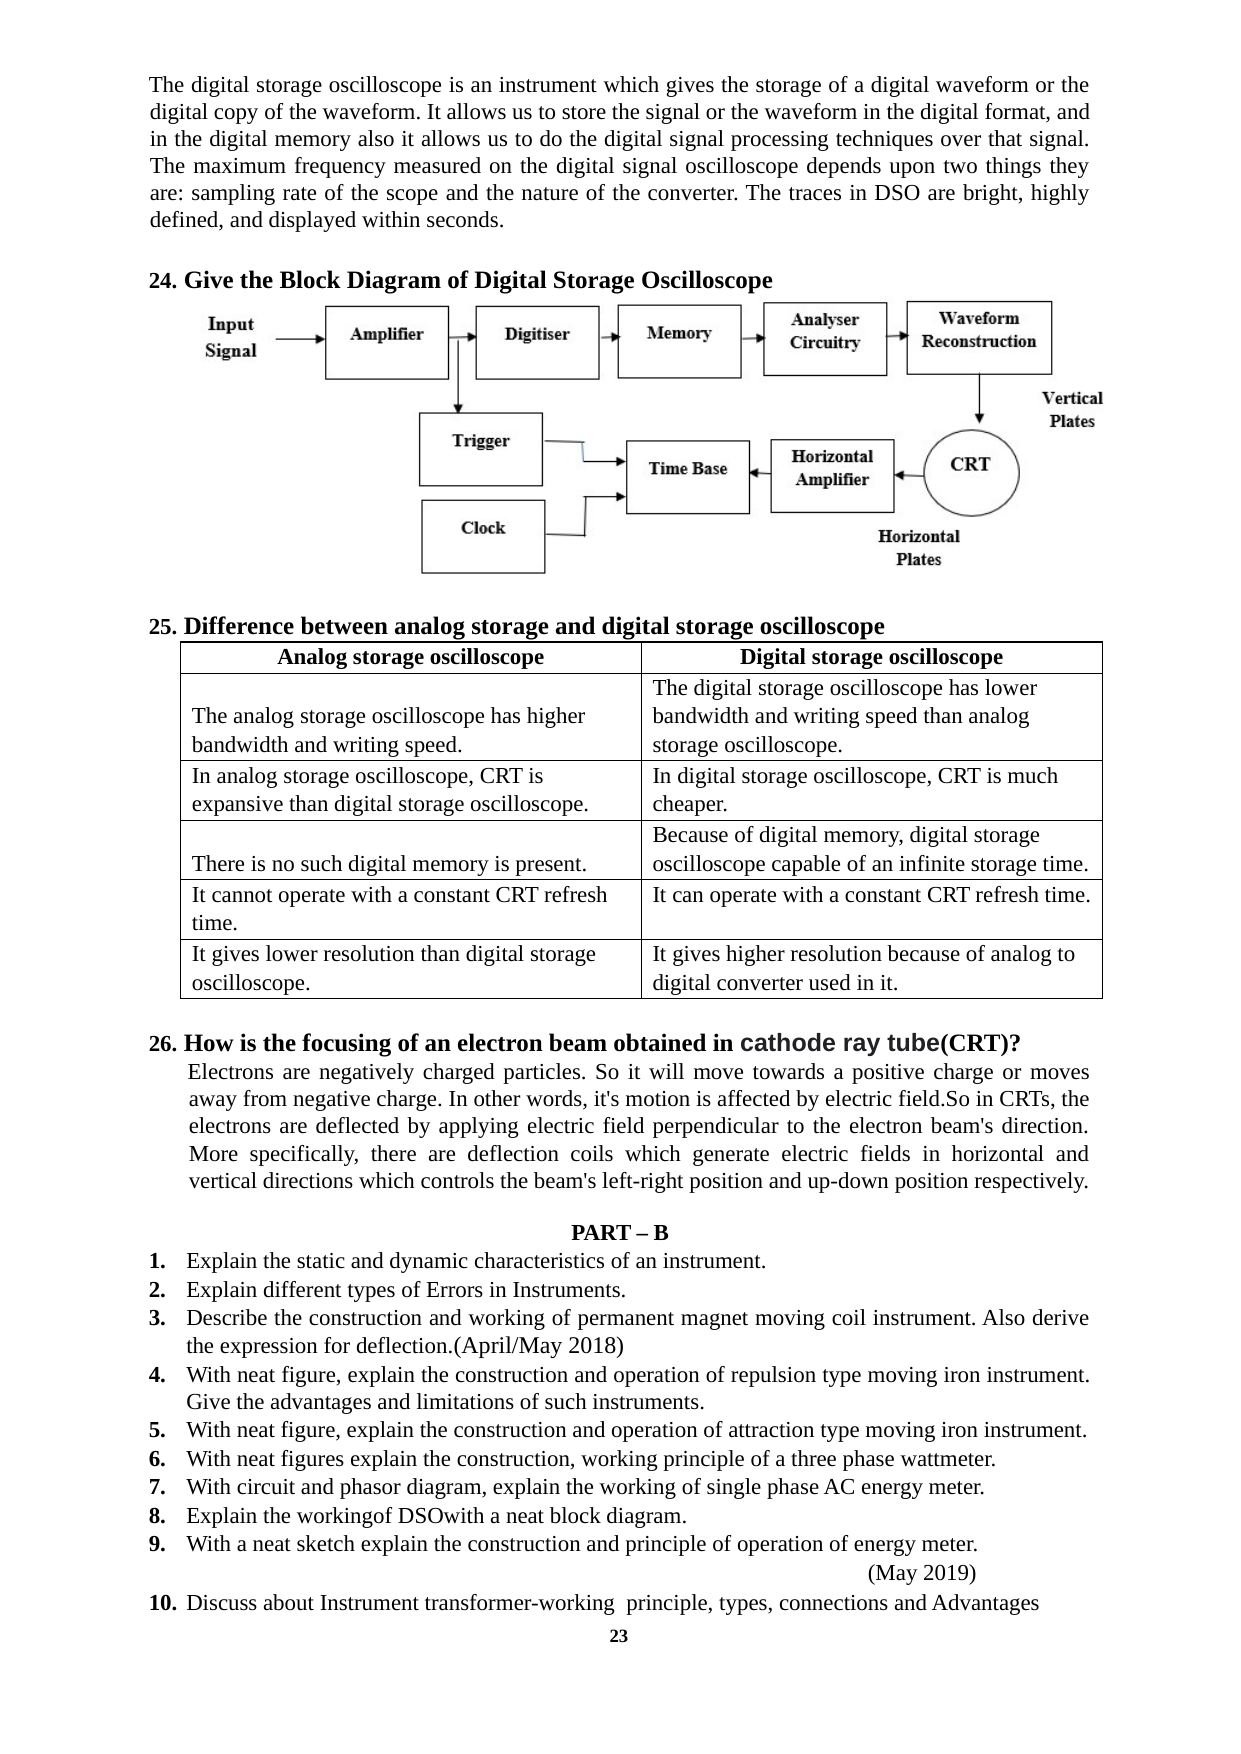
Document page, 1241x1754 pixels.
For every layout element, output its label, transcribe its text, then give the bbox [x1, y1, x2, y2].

list With neat figure, explain the construction and operation of repulsion type moving iron instrument. Give the advantages and limitations of such instruments. [148, 1361, 1091, 1414]
table_cell It gives lower resolution than digital storage oscilloscope. [181, 940, 641, 998]
list With neat figure, explain the construction and operation of attraction type moving iron instrument. [148, 1417, 1091, 1443]
list Explain different types of Errors in Instruments. [148, 1276, 1091, 1302]
table_cell It can operate with a constant CRT refresh time. [642, 880, 1102, 939]
list With a neat sketch explain the construction and principle of operation of energy meter. [148, 1530, 1091, 1557]
text Electrons are negatively charged particles. So it will move towards a positive charge or moves away from negative charge. In other words, it's motion is affected by electric field.So in CRTs, the electrons are deflected by applying electric field perpendicular to the electron beam's direction. More specifically, there are deflection coils which generate electric fields in horizontal and vertical directions which controls the beam's left-right position and up-down position respectively. [187, 1058, 1091, 1193]
table_cell Because of digital memory, digital storage oscilloscope capable of an infinite storage time. [642, 821, 1102, 879]
text 26. How is the focusing of an electron beam obtained in cathode ray tube(CRT)? [148, 1028, 1114, 1057]
subtitle 24. Give the Block Diagram of Digital Storage Oscilloscope [148, 265, 1091, 294]
table_cell It cannot operate with a constant CRT refresh time. [181, 880, 641, 939]
table_cell In analog storage oscilloscope, CRT is expansive than digital storage oscilloscope. [181, 761, 641, 820]
table_cell In digital storage oscilloscope, CRT is much cheaper. [642, 761, 1102, 820]
list With neat figures explain the construction, working principle of a three phase wattmeter. [148, 1445, 1091, 1471]
subtitle PART – B [134, 1219, 1106, 1245]
table_header Digital storage oscilloscope [642, 643, 1102, 672]
subtitle 25. Difference between analog storage and digital storage oscilloscope [148, 611, 1091, 639]
list With circuit and phasor diagram, explain the working of single phase AC energy meter. [148, 1473, 1091, 1500]
table_cell It gives higher resolution because of analog to digital converter used in it. [642, 940, 1102, 998]
picture [200, 295, 1115, 581]
list Discuss about Instrument transformer-working principle, types, connections and Advantages [148, 1589, 1091, 1615]
table_cell The analog storage oscilloscope has higher bandwidth and writing speed. [181, 674, 641, 760]
text The digital storage oscilloscope is an instrument which gives the storage of a digital waveform or the digital copy of the waveform. It allows us to store the signal or the waveform in the digital format, and in the digital memory also it allows us to do the digital signal processing techniques over that signal. The maximum frequency measured on the digital signal oscilloscope depends upon two things they are: sampling rate of the scope and the nature of the converter. The traces in DSO are bright, highly defined, and displayed within seconds. [148, 71, 1091, 233]
list Describe the construction and working of permanent magnet moving coil instrument. Also derive the expression for deflection.(April/May 2018) [148, 1304, 1091, 1359]
table_cell The digital storage oscilloscope has lower bandwidth and writing speed than analog storage oscilloscope. [642, 674, 1102, 760]
list Explain the workingof DSOwith a neat block diagram. [148, 1502, 1091, 1528]
list Explain the static and dynamic characteristics of an instrument. [148, 1247, 1091, 1274]
table_cell There is no such digital memory is present. [181, 821, 641, 879]
table_header Analog storage oscilloscope [181, 643, 641, 672]
text (May 2019) [125, 1559, 976, 1585]
